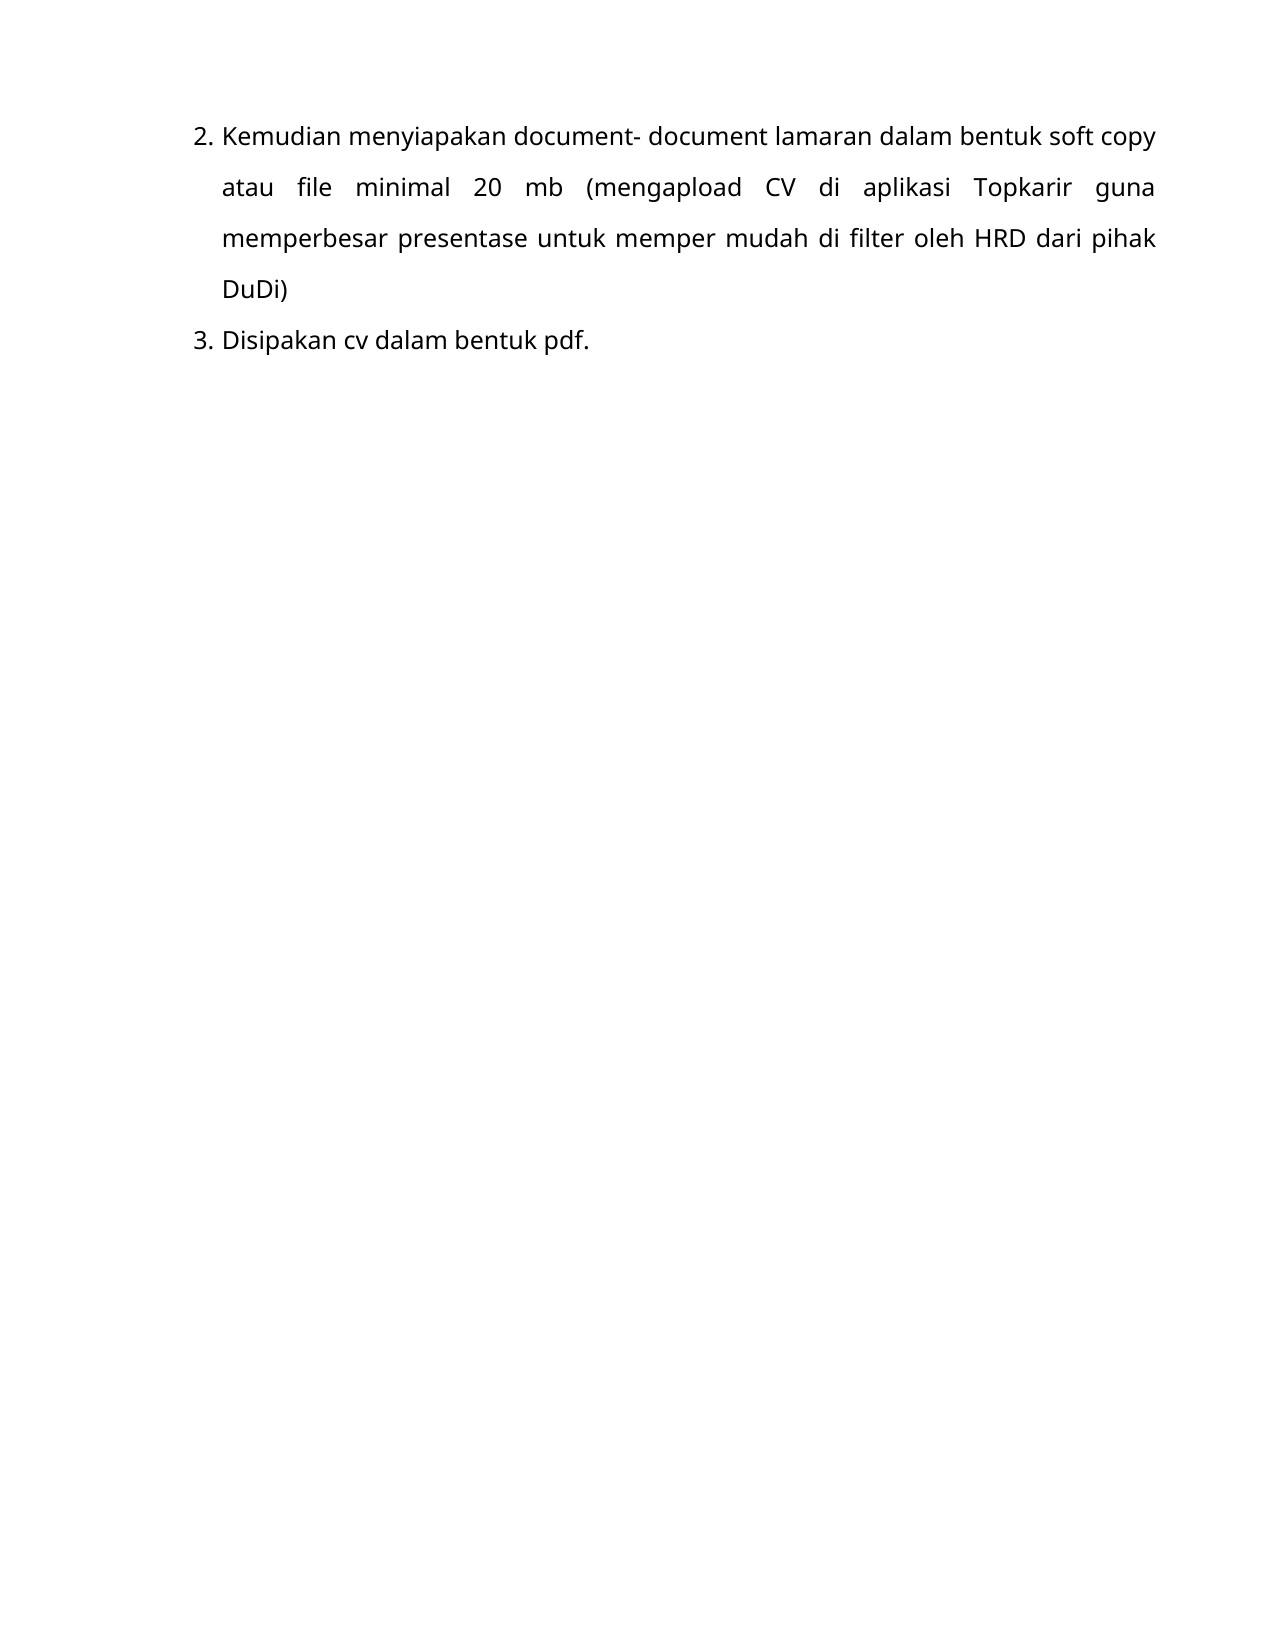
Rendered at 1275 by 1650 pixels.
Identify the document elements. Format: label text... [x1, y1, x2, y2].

list 3. Disipakan cv dalam bentuk pdf. [193, 322, 1157, 356]
list 2. Kemudian menyiapakan document- document lamaran dalam bentuk soft copy atau file minimal 20 mb (mengapload CV di aplikasi Topkarir guna memperbesar presentase untuk memper mudah di filter oleh HRD dari pihak DuDi) [193, 118, 1157, 305]
